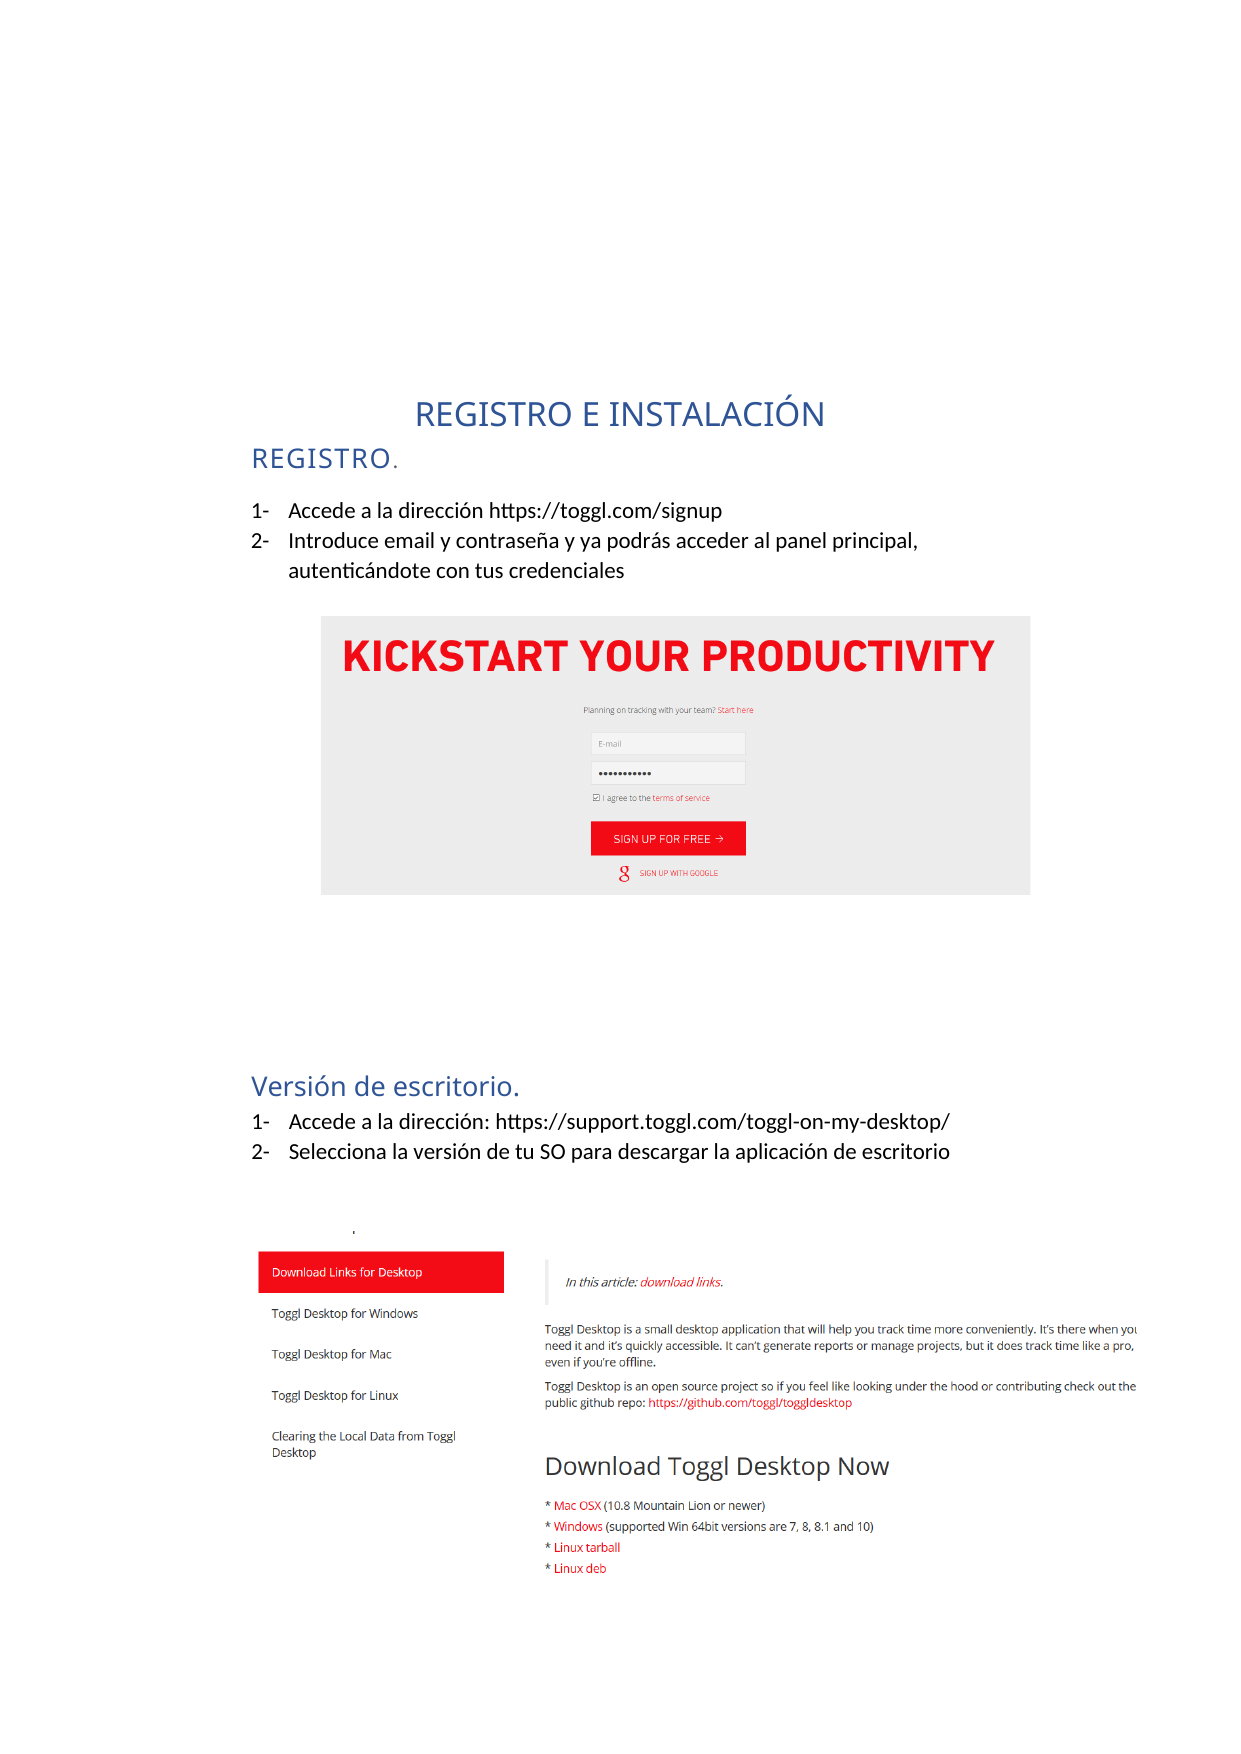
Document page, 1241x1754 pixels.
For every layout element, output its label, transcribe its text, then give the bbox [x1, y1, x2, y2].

list Introduce email y contraseña y ya podrás acceder al panel principal, autenticándote con tus credenciales [251, 526, 1063, 584]
list Accede a la dirección https://toggl.com/signup [251, 496, 1063, 524]
picture [251, 1231, 1137, 1579]
subtitle REGISTRO. [177, 439, 1063, 476]
picture [320, 616, 1031, 895]
subtitle Versión de escritorio. [177, 1067, 1063, 1104]
list Accede a la dirección: https://support.toggl.com/toggl-on-my-desktop/ [251, 1107, 1063, 1135]
subtitle REGISTRO E INSTALACIÓN [177, 390, 1063, 436]
list Selecciona la versión de tu SO para descargar la aplicación de escritorio [251, 1137, 1063, 1166]
